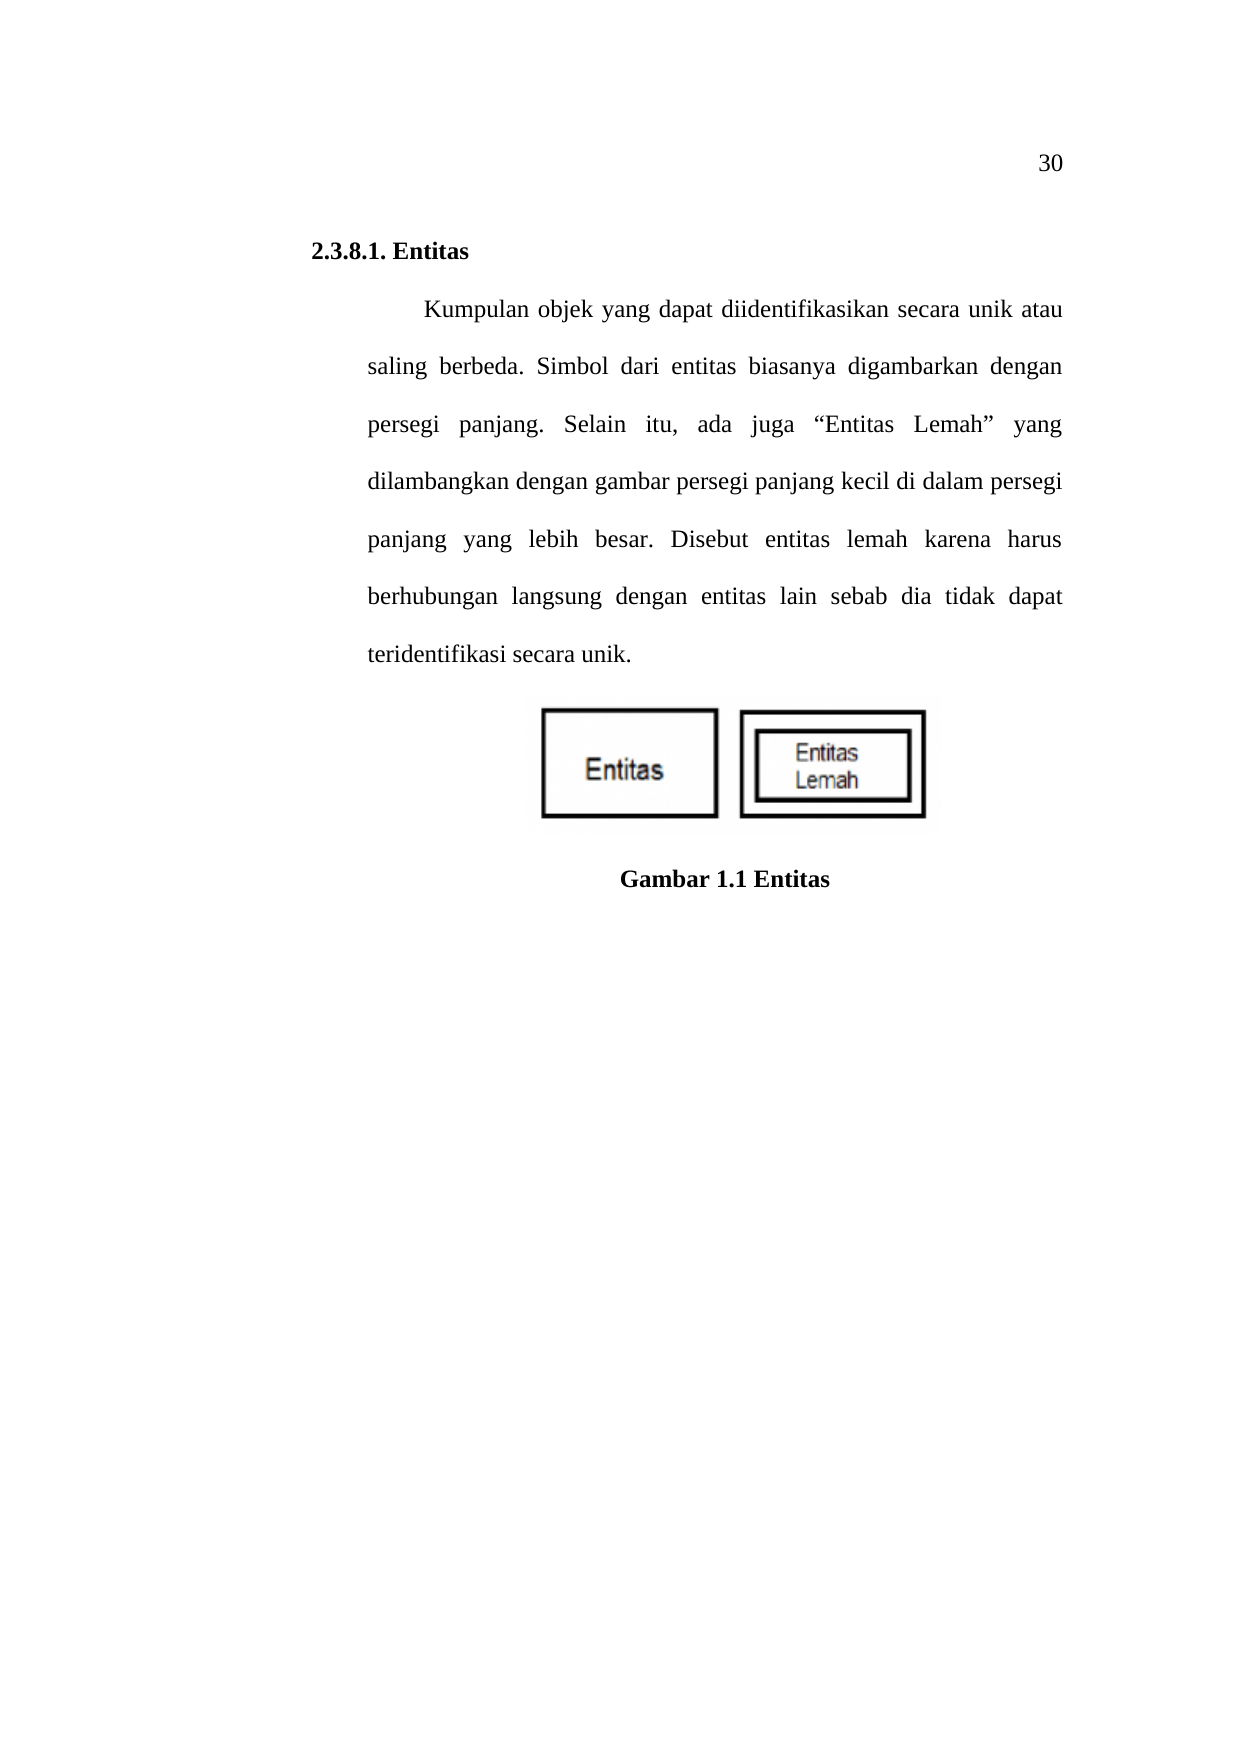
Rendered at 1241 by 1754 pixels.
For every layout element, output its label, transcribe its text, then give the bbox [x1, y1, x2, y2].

text Kumpulan objek yang dapat diidentifikasikan secara unik atau saling berbeda. Simbol dari entitas biasanya digambarkan dengan persegi panjang. Selain itu, ada juga “Entitas Lemah” yang dilambangkan dengan gambar persegi panjang kecil di dalam persegi panjang yang lebih besar. Disebut entitas lemah karena harus berhubungan langsung dengan entitas lain sebab dia tidak dapat teridentifikasi secara unik. [367, 588, 1063, 667]
text Kumpulan objek yang dapat diidentifikasikan secara unik atau saling berbeda. Simbol dari entitas biasanya digambarkan dengan persegi panjang. Selain itu, ada juga “Entitas Lemah” yang dilambangkan dengan gambar persegi panjang kecil di dalam persegi panjang yang lebih besar. Disebut entitas lemah karena harus berhubungan langsung dengan entitas lain sebab dia tidak dapat teridentifikasi secara unik. [367, 294, 1063, 587]
picture [526, 696, 942, 836]
subtitle 2.3.8.1. Entitas [311, 236, 1063, 265]
text Gambar 1.1 Entitas [311, 864, 1063, 893]
